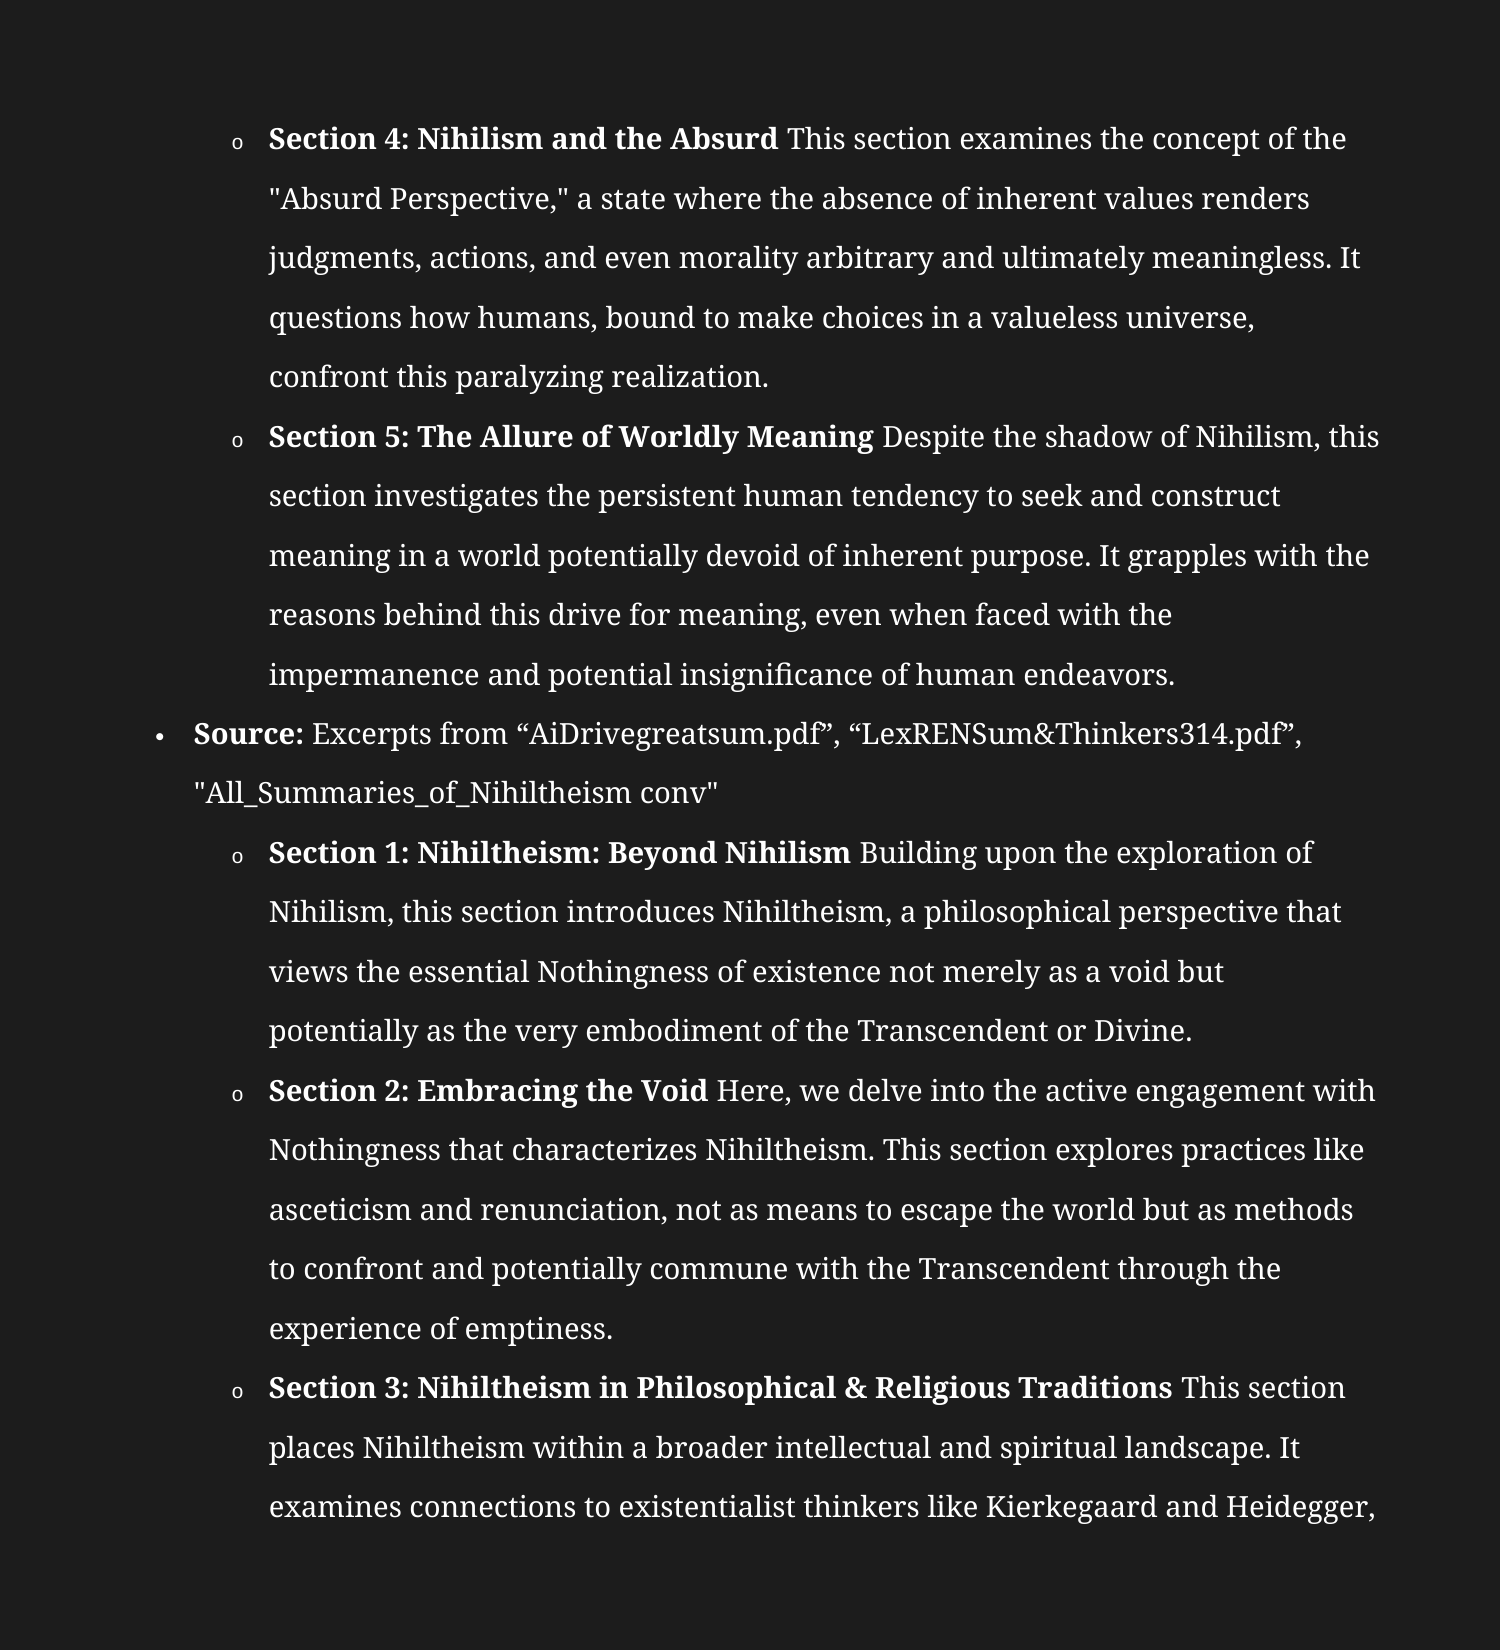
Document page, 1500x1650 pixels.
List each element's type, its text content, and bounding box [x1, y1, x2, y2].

list Section 2: Embracing the Void Here, we delve into the active engagement with Nothingness that characterizes Nihiltheism. This section explores practices like asceticism and renunciation, not as means to escape the world but as methods to confront and potentially commune with the Transcendent through the experience of emptiness. [231, 1070, 1381, 1348]
list Section 5: The Allure of Worldly Meaning Despite the shadow of Nihilism, this section investigates the persistent human tendency to seek and construct meaning in a world potentially devoid of inherent purpose. It grapples with the reasons behind this drive for meaning, even when faced with the impermanence and potential insignificance of human endeavors. [231, 416, 1381, 693]
list Source: Excerpts from “AiDrivegreatsum.pdf”, “LexRENSum&Thinkers314.pdf”, "All_Summaries_of_Nihiltheism conv" [156, 713, 1381, 812]
list Section 1: Nihiltheism: Beyond Nihilism Building upon the exploration of Nihilism, this section introduces Nihiltheism, a philosophical perspective that views the essential Nothingness of existence not merely as a void but potentially as the very embodiment of the Transcendent or Divine. [231, 832, 1381, 1050]
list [231, 1368, 1381, 1526]
list Section 4: Nihilism and the Absurd This section examines the concept of the "Absurd Perspective," a state where the absence of inherent values renders judgments, actions, and even morality arbitrary and ultimately meaningless. It questions how humans, bound to make choices in a valueless universe, confront this paralyzing realization. [231, 118, 1381, 396]
